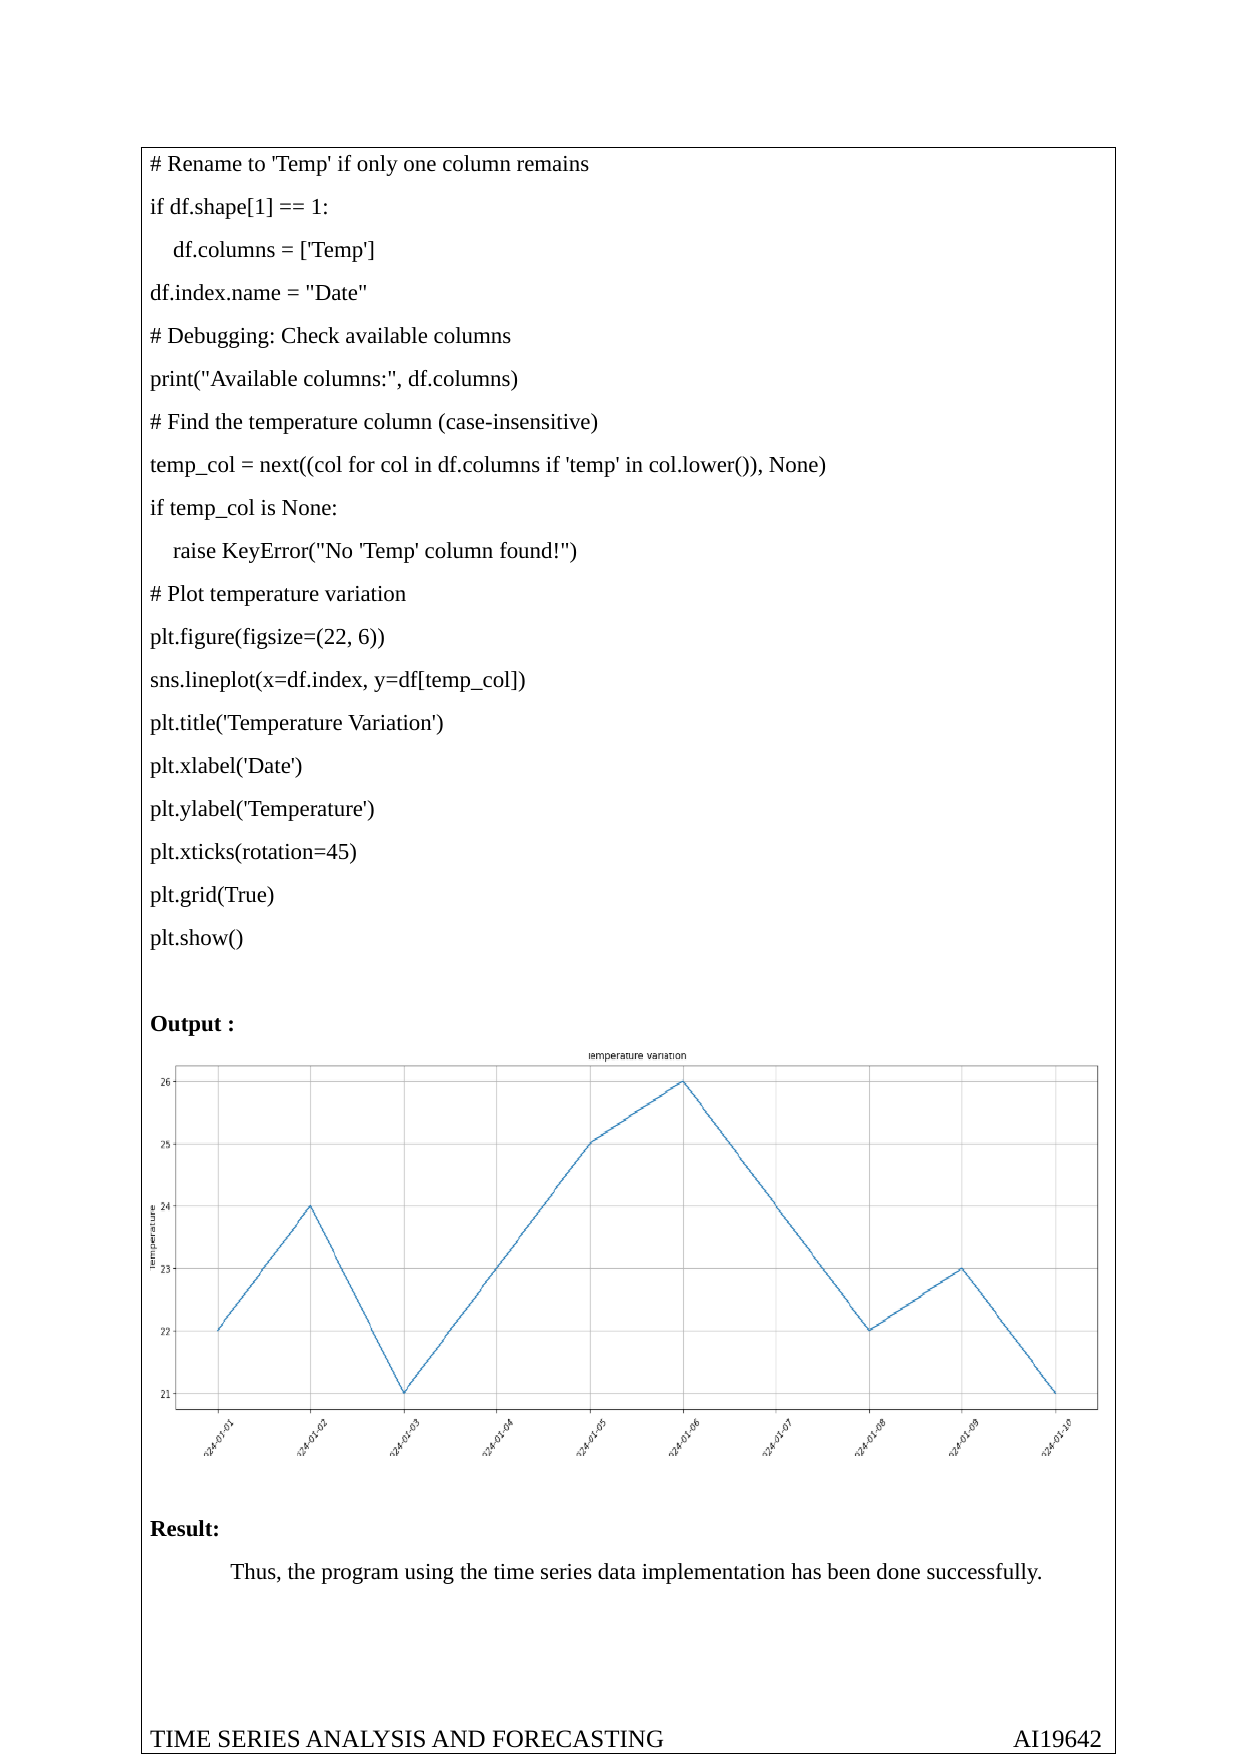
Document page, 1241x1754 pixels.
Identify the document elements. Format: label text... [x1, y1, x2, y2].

text if temp_col is None: [150, 494, 1107, 521]
text plt.figure(figsize=(22, 6)) [150, 623, 1107, 649]
text plt.grid(True) [150, 881, 1107, 908]
text df.index.name = "Date" [150, 279, 1107, 305]
text Output : [150, 1010, 1107, 1037]
text plt.xlabel('Date') [150, 752, 1107, 779]
text # Rename to 'Temp' if only one column remains [150, 150, 1107, 176]
text sns.lineplot(x=df.index, y=df[temp_col]) [150, 666, 1107, 693]
text # Debugging: Check available columns [150, 322, 1107, 348]
text plt.title('Temperature Variation') [150, 709, 1107, 736]
text # Find the temperature column (case-insensitive) [150, 408, 1107, 434]
picture [150, 1053, 1107, 1456]
text plt.show() [150, 924, 1107, 951]
text print("Available columns:", df.columns) [150, 365, 1107, 391]
text if df.shape[1] == 1: [150, 193, 1107, 219]
text Result: [150, 1515, 1107, 1541]
text df.columns = ['Temp'] [150, 236, 1107, 262]
text plt.ylabel('Temperature') [150, 795, 1107, 822]
text # Plot temperature variation [150, 580, 1107, 607]
text plt.xticks(rotation=45) [150, 838, 1107, 865]
text Thus, the program using the time series data implementation has been done successfully. [150, 1558, 1107, 1584]
text temp_col = next((col for col in df.columns if 'temp' in col.lower()), None) [150, 451, 1107, 477]
text raise KeyError("No 'Temp' column found!") [150, 537, 1107, 563]
